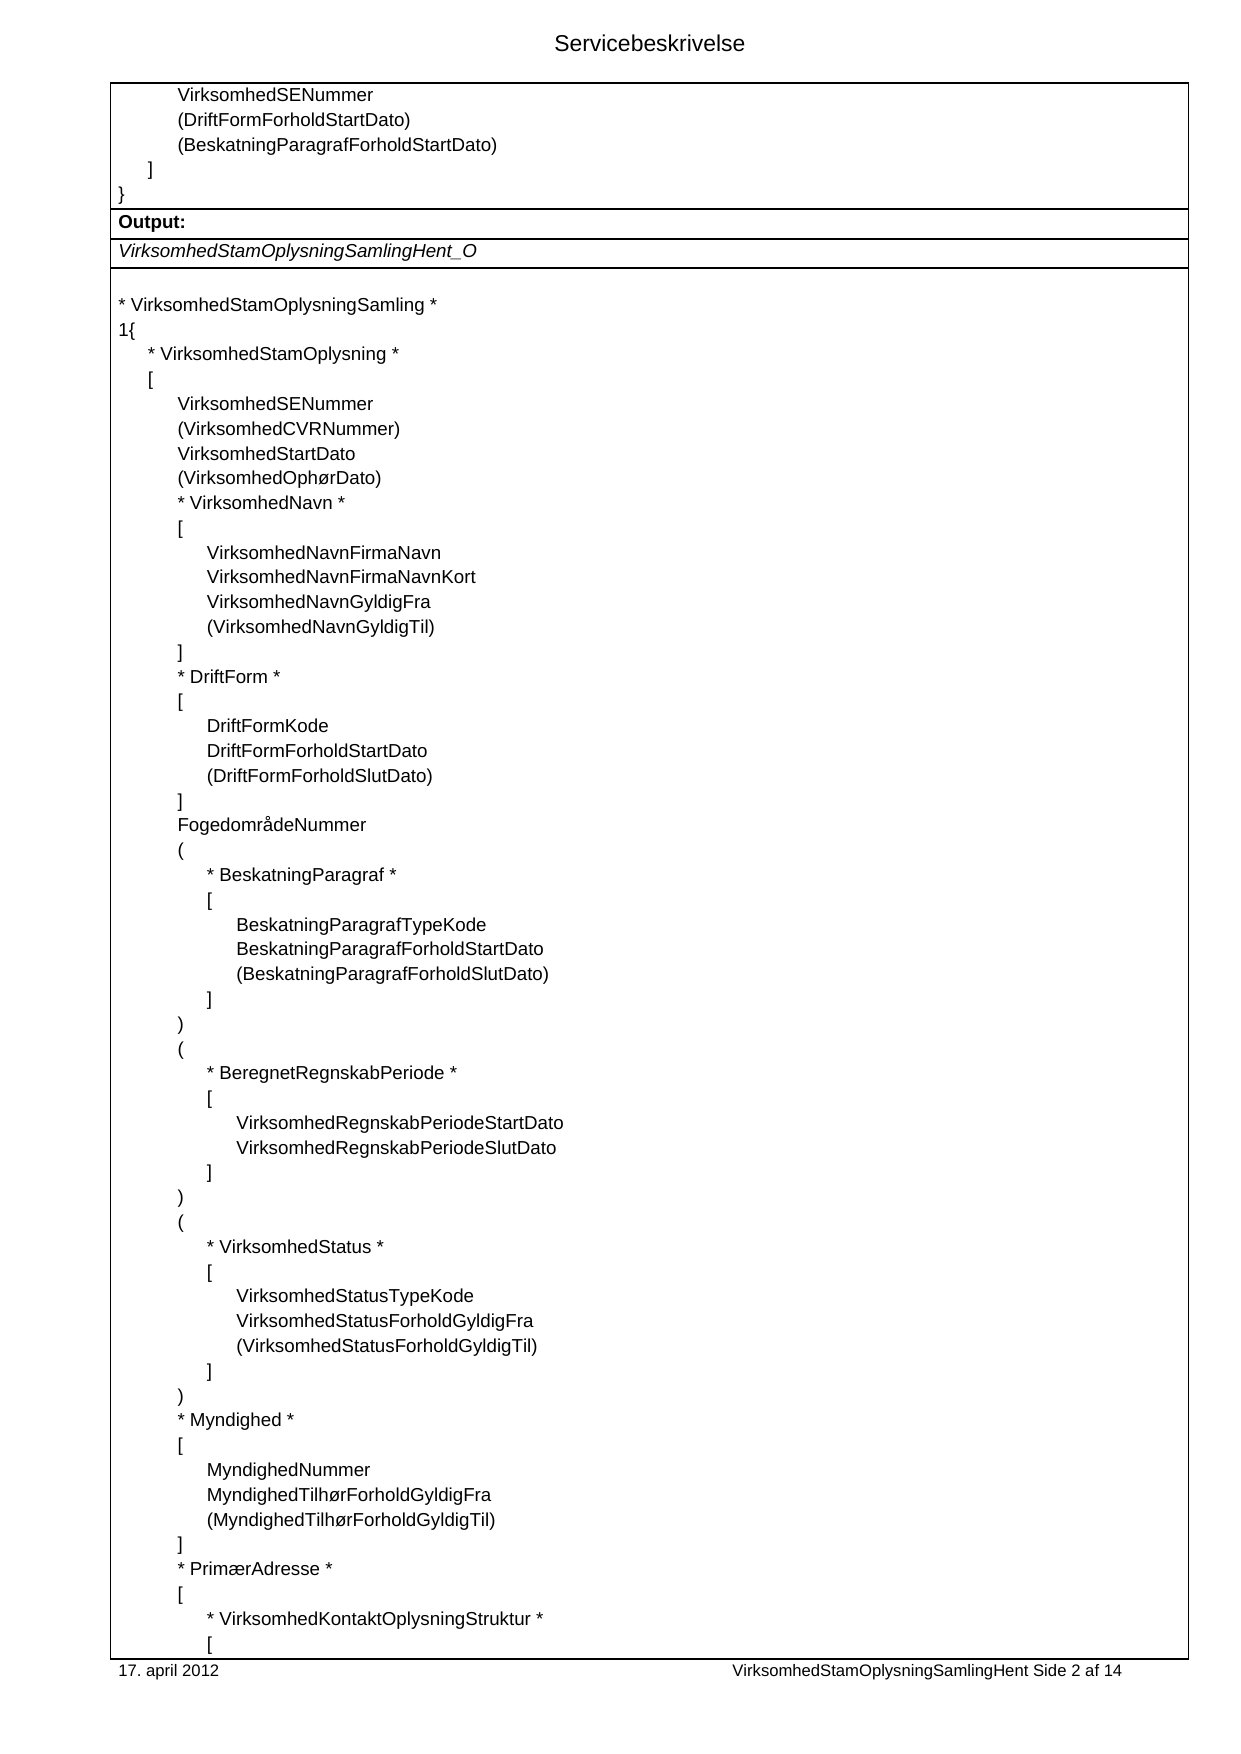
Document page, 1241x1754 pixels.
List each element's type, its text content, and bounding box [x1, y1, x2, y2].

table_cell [111, 269, 1188, 1658]
table_cell VirksomhedStamOplysningSamlingHent_O [111, 240, 1188, 267]
table_cell Output: [111, 210, 1188, 238]
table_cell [111, 84, 1188, 208]
